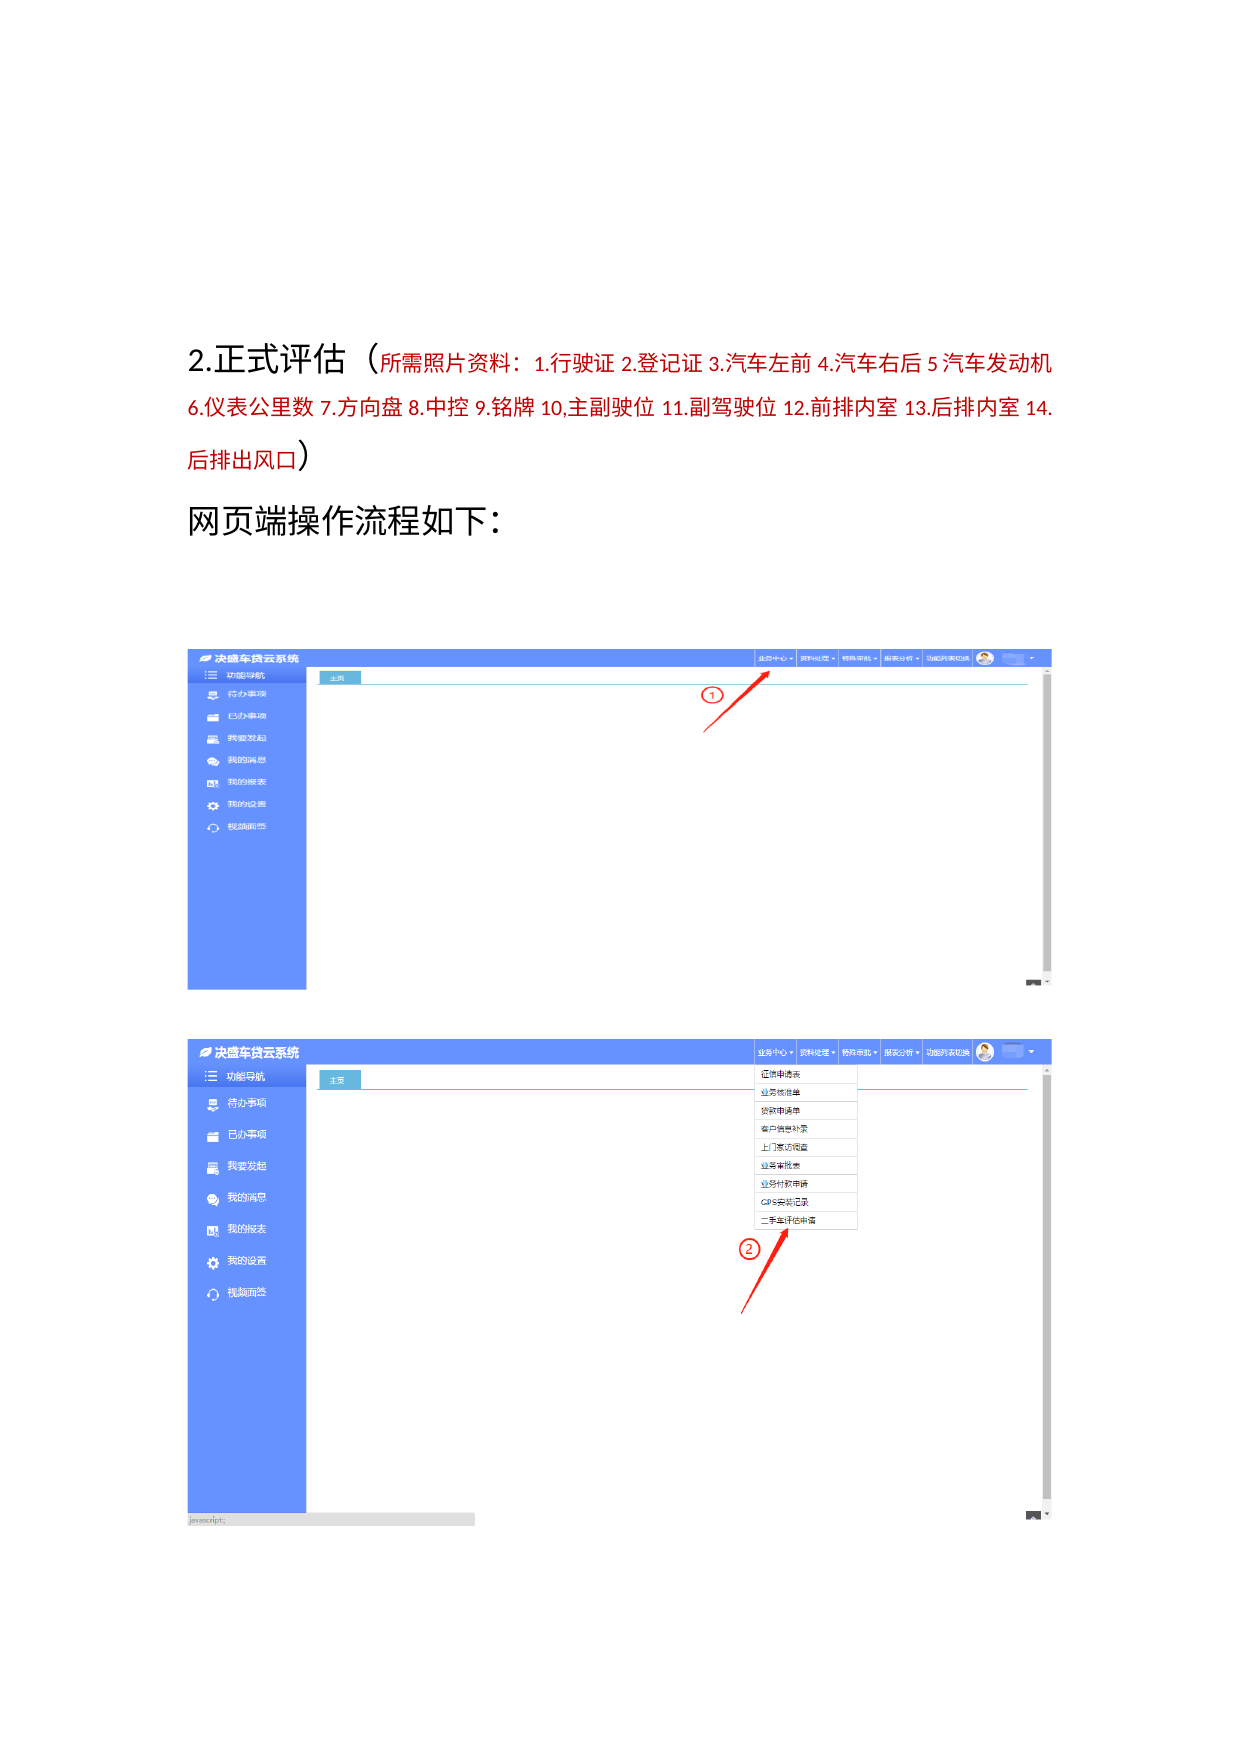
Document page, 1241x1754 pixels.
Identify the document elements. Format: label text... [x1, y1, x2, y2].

picture [187, 1039, 1052, 1526]
picture [187, 649, 1052, 990]
list 网页端操作流程如下： [187, 487, 1053, 552]
list 2.正式评估（所需照片资料：1.行驶证 2.登记证 3.汽车左前 4.汽车右后 5汽车发动机 6.仪表公里数 7.方向盘 8.中控 9.铭牌10,主副驶位 11.副驾驶位 12.前排内室 13.后排内室 14.后排出风口） [187, 324, 1053, 487]
